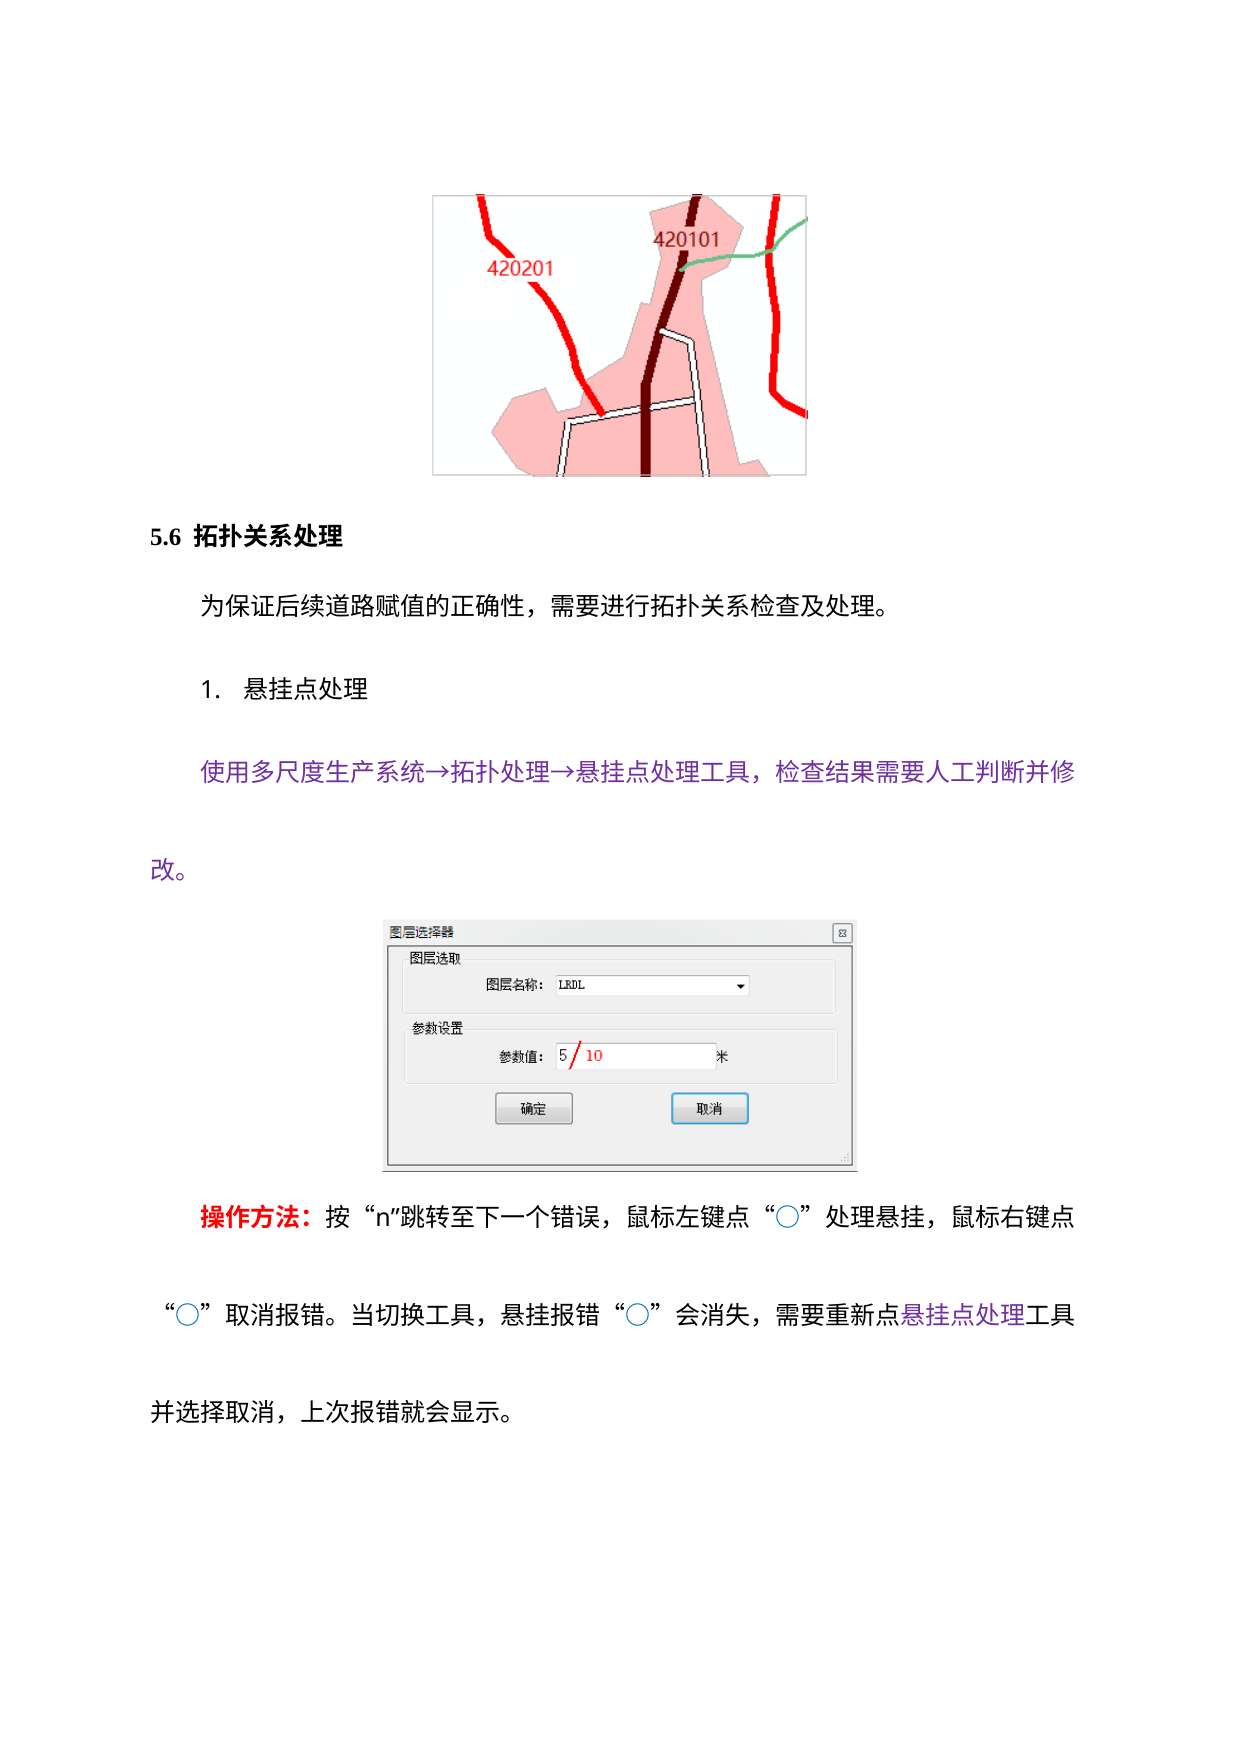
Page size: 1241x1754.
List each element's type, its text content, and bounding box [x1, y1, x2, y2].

picture [382, 919, 858, 1172]
text 使用多尺度生产系统→拓扑处理→悬挂点处理工具，检查结果需要人工判断并修改。 [150, 738, 1090, 901]
text 为保证后续道路赋值的正确性，需要进行拓扑关系检查及处理。 [150, 572, 1090, 637]
subtitle 拓扑关系处理 [150, 502, 1090, 567]
text 操作方法：按“n”跳转至下一个错误，鼠标左键点“○”处理悬挂，鼠标右键点“○”取消报错。当切换工具，悬挂报错“○”会消失，需要重新点悬挂点处理工具并选择取消，上次报错就会显示。 [150, 1183, 1090, 1443]
picture [432, 194, 808, 477]
list 悬挂点处理 [200, 655, 1090, 720]
